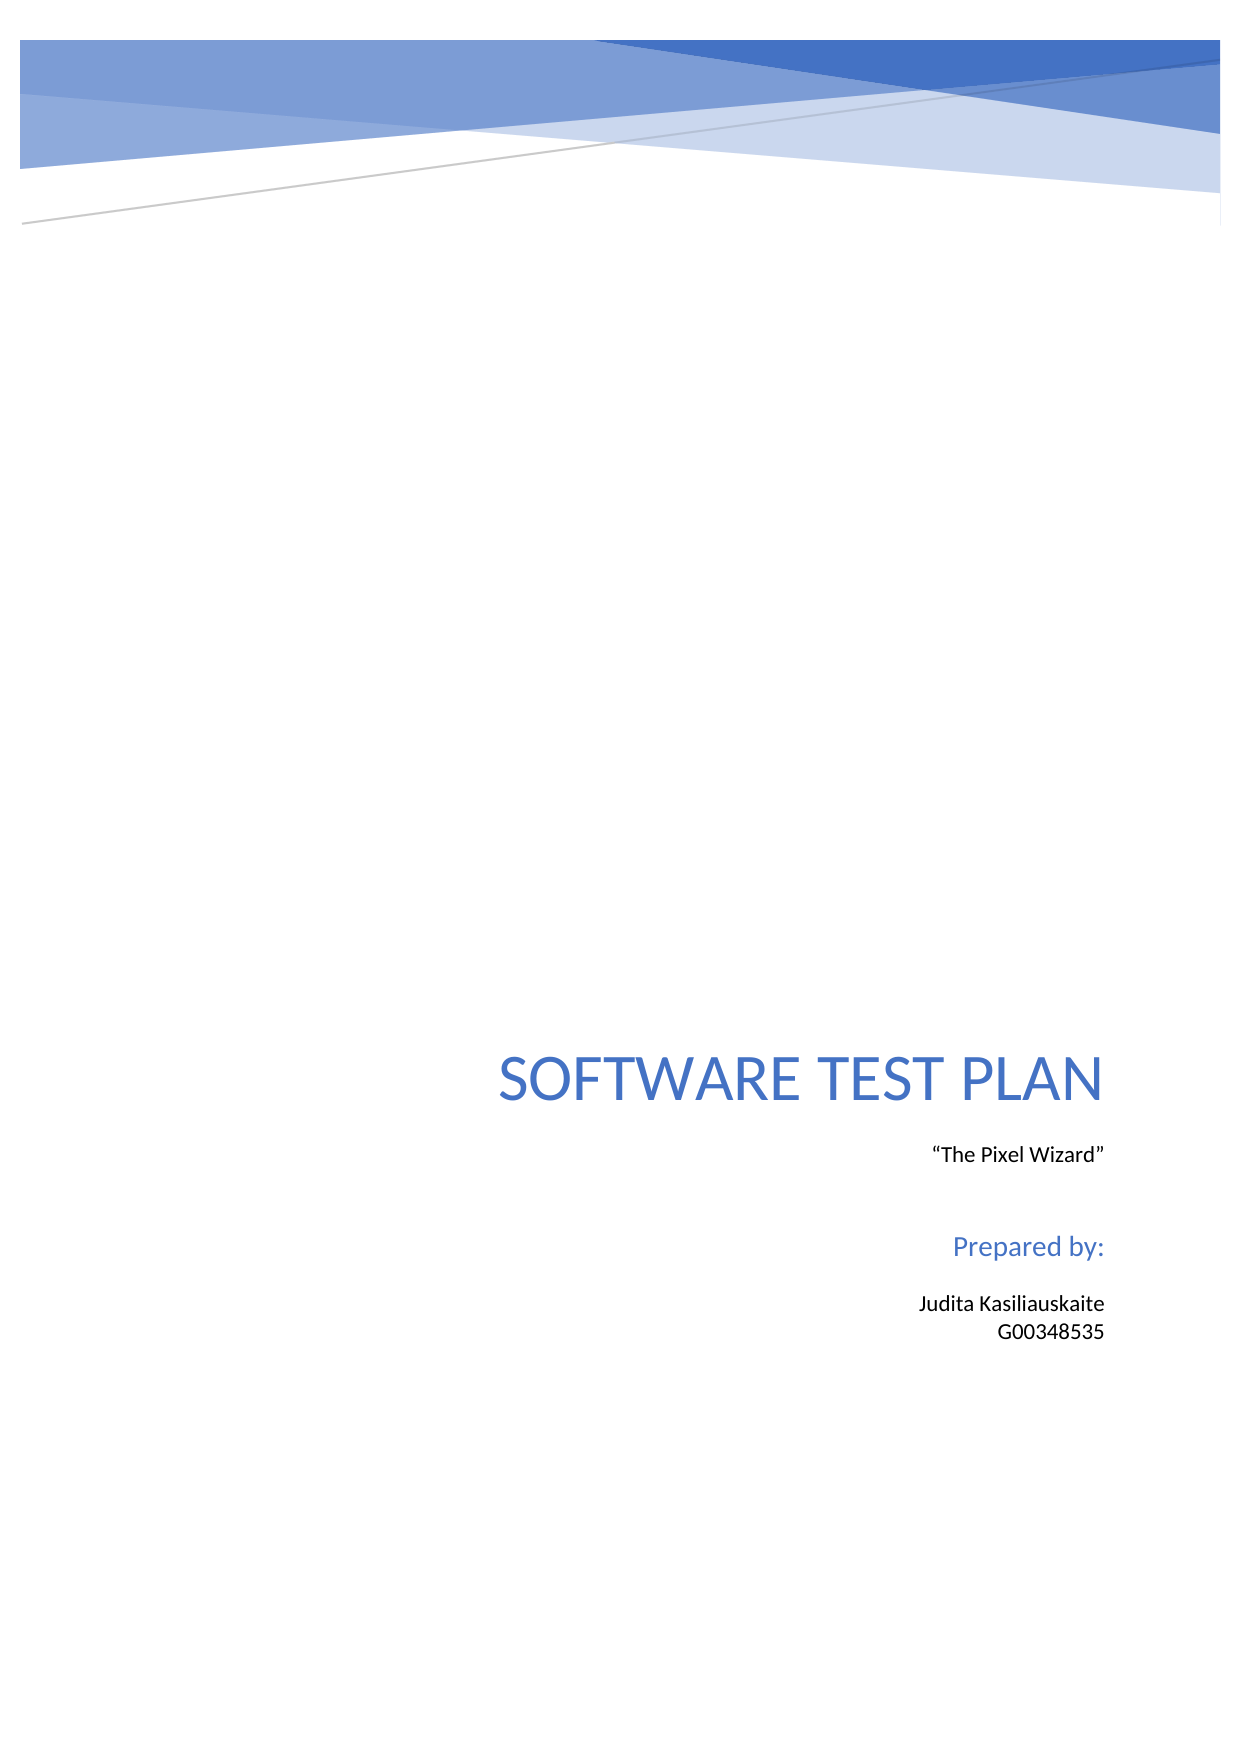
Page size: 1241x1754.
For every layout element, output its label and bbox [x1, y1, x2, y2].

picture [20, 40, 1221, 240]
